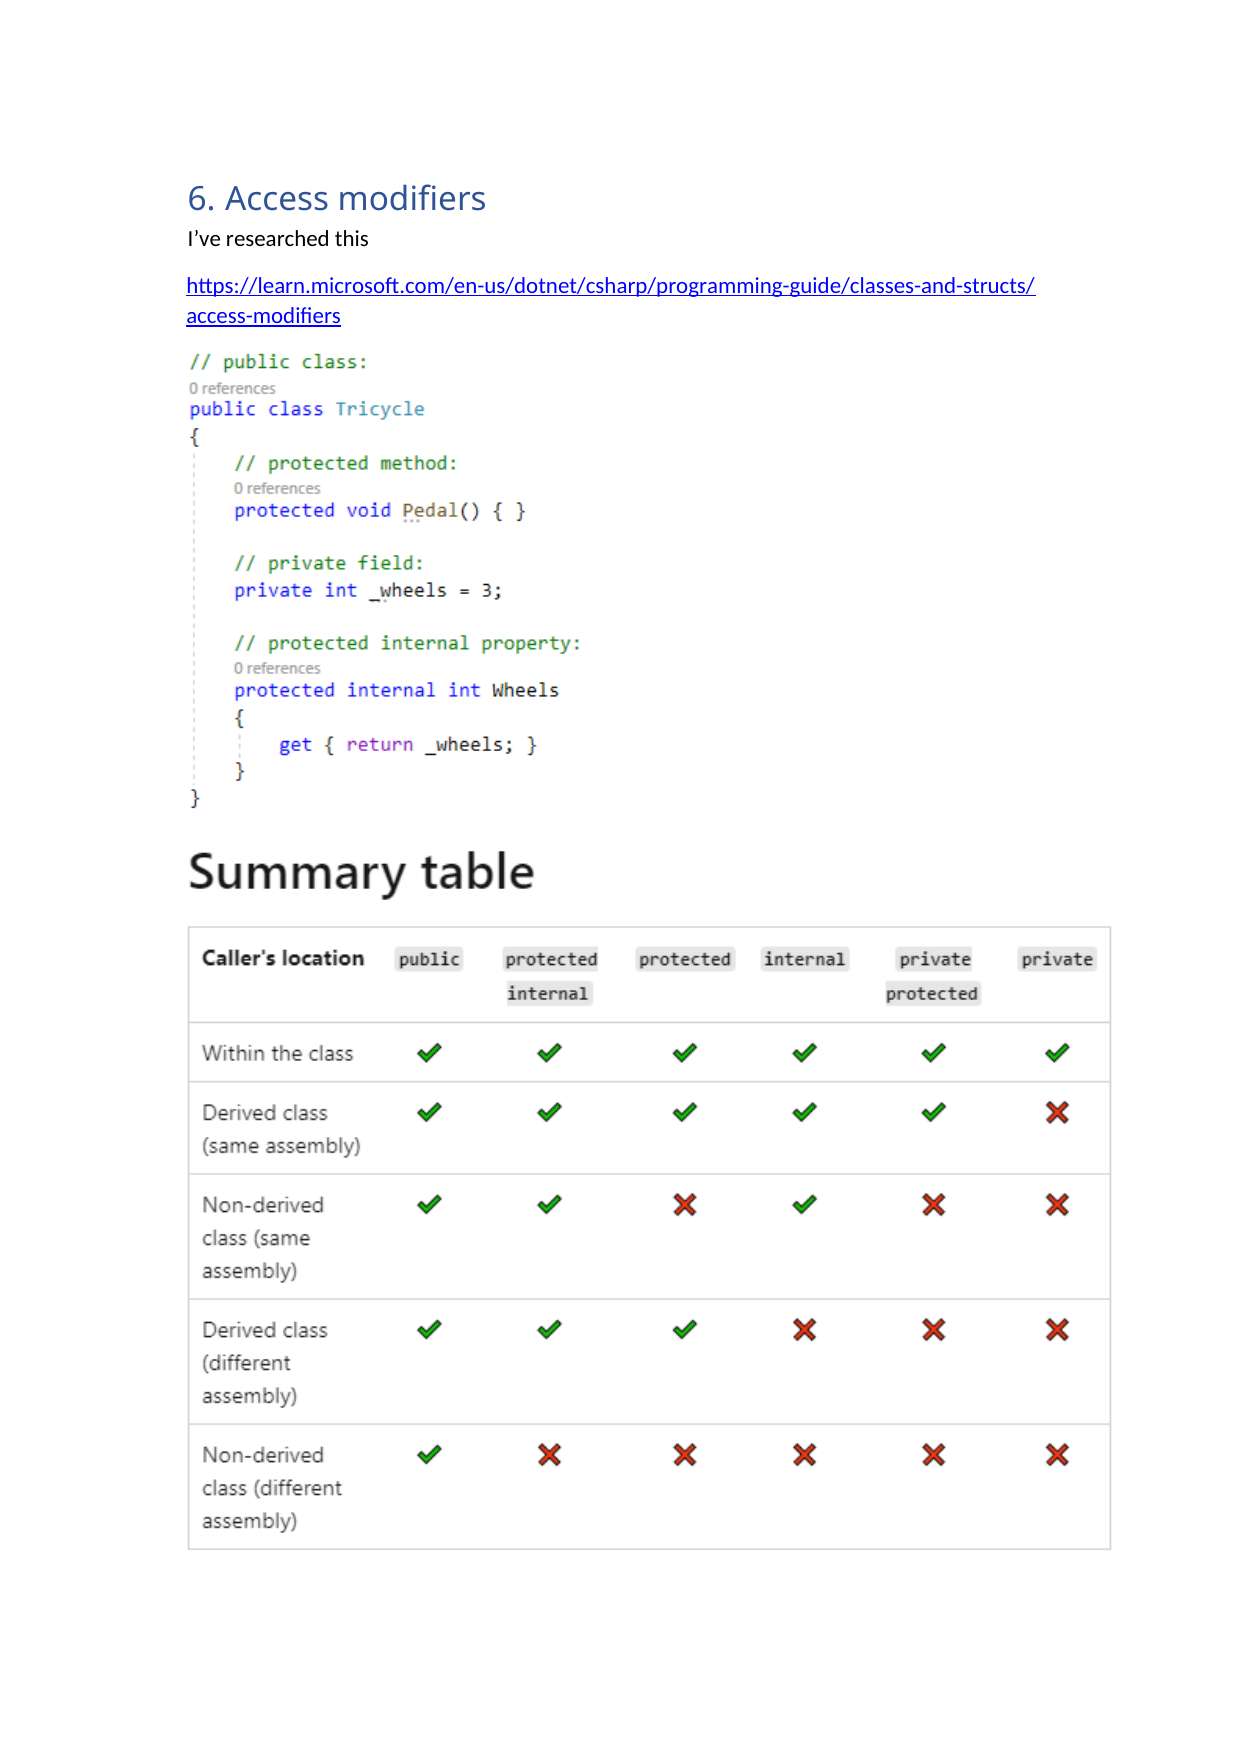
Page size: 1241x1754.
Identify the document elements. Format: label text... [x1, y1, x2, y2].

picture [186, 347, 595, 821]
text https://learn.microsoft.com/en-us/dotnet/csharp/programming-guide/classes-and-structs/access-modifiers [186, 271, 1090, 329]
picture [186, 839, 1124, 1558]
subtitle Access modifiers [187, 175, 1090, 220]
text I’ve researched this [187, 224, 1090, 252]
